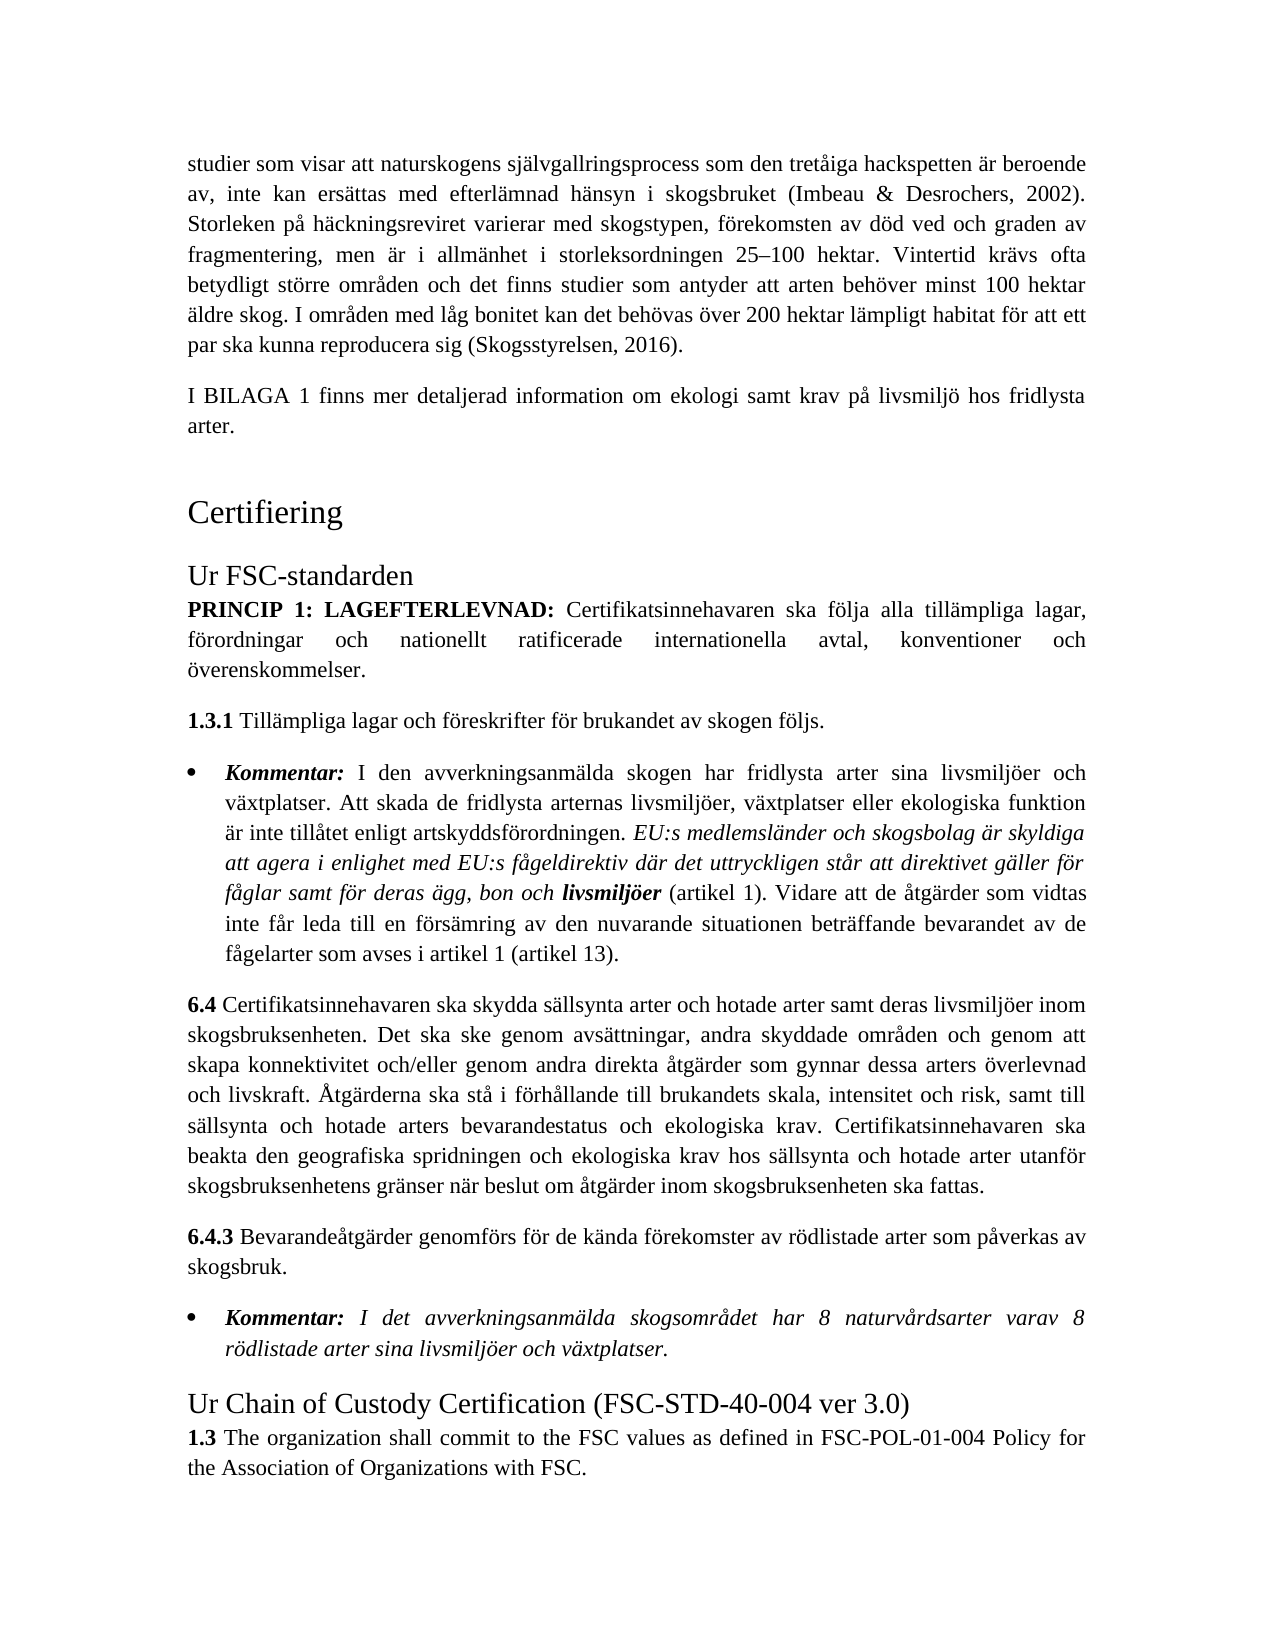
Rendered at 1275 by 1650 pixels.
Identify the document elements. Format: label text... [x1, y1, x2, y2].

list Kommentar: I den avverkningsanmälda skogen har fridlysta arter sina livsmiljöer och växtplatser. Att skada de fridlysta arternas livsmiljöer, växtplatser eller ekologiska funktion är inte tillåtet enligt artskyddsförordningen. EU:s medlemsländer och skogsbolag är skyldiga att agera i enlighet med EU:s fågeldirektiv där det uttryckligen står att direktivet gäller för fåglar samt för deras ägg, bon och livsmiljöer (artikel 1). Vidare att de åtgärder som vidtas inte får leda till en försämring av den nuvarande situationen beträffande bevarandet av de fågelarter som avses i artikel 1 (artikel 13). [187, 759, 1087, 966]
text PRINCIP 1: LAGEFTERLEVNAD: Certifikatsinnehavaren ska följa alla tillämpliga lagar, förordningar och nationellt ratificerade internationella avtal, konventioner och överenskommelser. [187, 596, 1087, 683]
text 6.4 Certifikatsinnehavaren ska skydda sällsynta arter och hotade arter samt deras livsmiljöer inom skogsbruksenheten. Det ska ske genom avsättningar, andra skyddade områden och genom att skapa konnektivitet och/eller genom andra direkta åtgärder som gynnar dessa arters överlevnad och livskraft. Åtgärderna ska stå i förhållande till brukandets skala, intensitet och risk, samt till sällsynta och hotade arters bevarandestatus och ekologiska krav. Certifikatsinnehavaren ska beakta den geografiska spridningen och ekologiska krav hos sällsynta och hotade arter utanför skogsbruksenhetens gränser när beslut om åtgärder inom skogsbruksenheten ska fattas. [187, 991, 1087, 1198]
list Kommentar: I det avverkningsanmälda skogsområdet har 8 naturvårdsarter varav 8 rödlistade arter sina livsmiljöer och växtplatser. [187, 1304, 1087, 1361]
subtitle Certifiering [187, 493, 1087, 531]
subtitle Ur FSC-standarden [187, 558, 1087, 591]
text 6.4.3 Bevarandeåtgärder genomförs för de kända förekomster av rödlistade arter som påverkas av skogsbruk. [187, 1223, 1087, 1280]
text I BILAGA 1 finns mer detaljerad information om ekologi samt krav på livsmiljö hos fridlysta arter. [187, 382, 1087, 439]
subtitle Ur Chain of Custody Certification (FSC-STD-40-004 ver 3.0) [187, 1386, 1087, 1419]
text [187, 150, 1087, 358]
text 1.3.1 Tillämpliga lagar och föreskrifter för brukandet av skogen följs. [187, 708, 1087, 734]
text 1.3 The organization shall commit to the FSC values as defined in FSC-POL-01-004 Policy for the Association of Organizations with FSC. [187, 1424, 1087, 1481]
